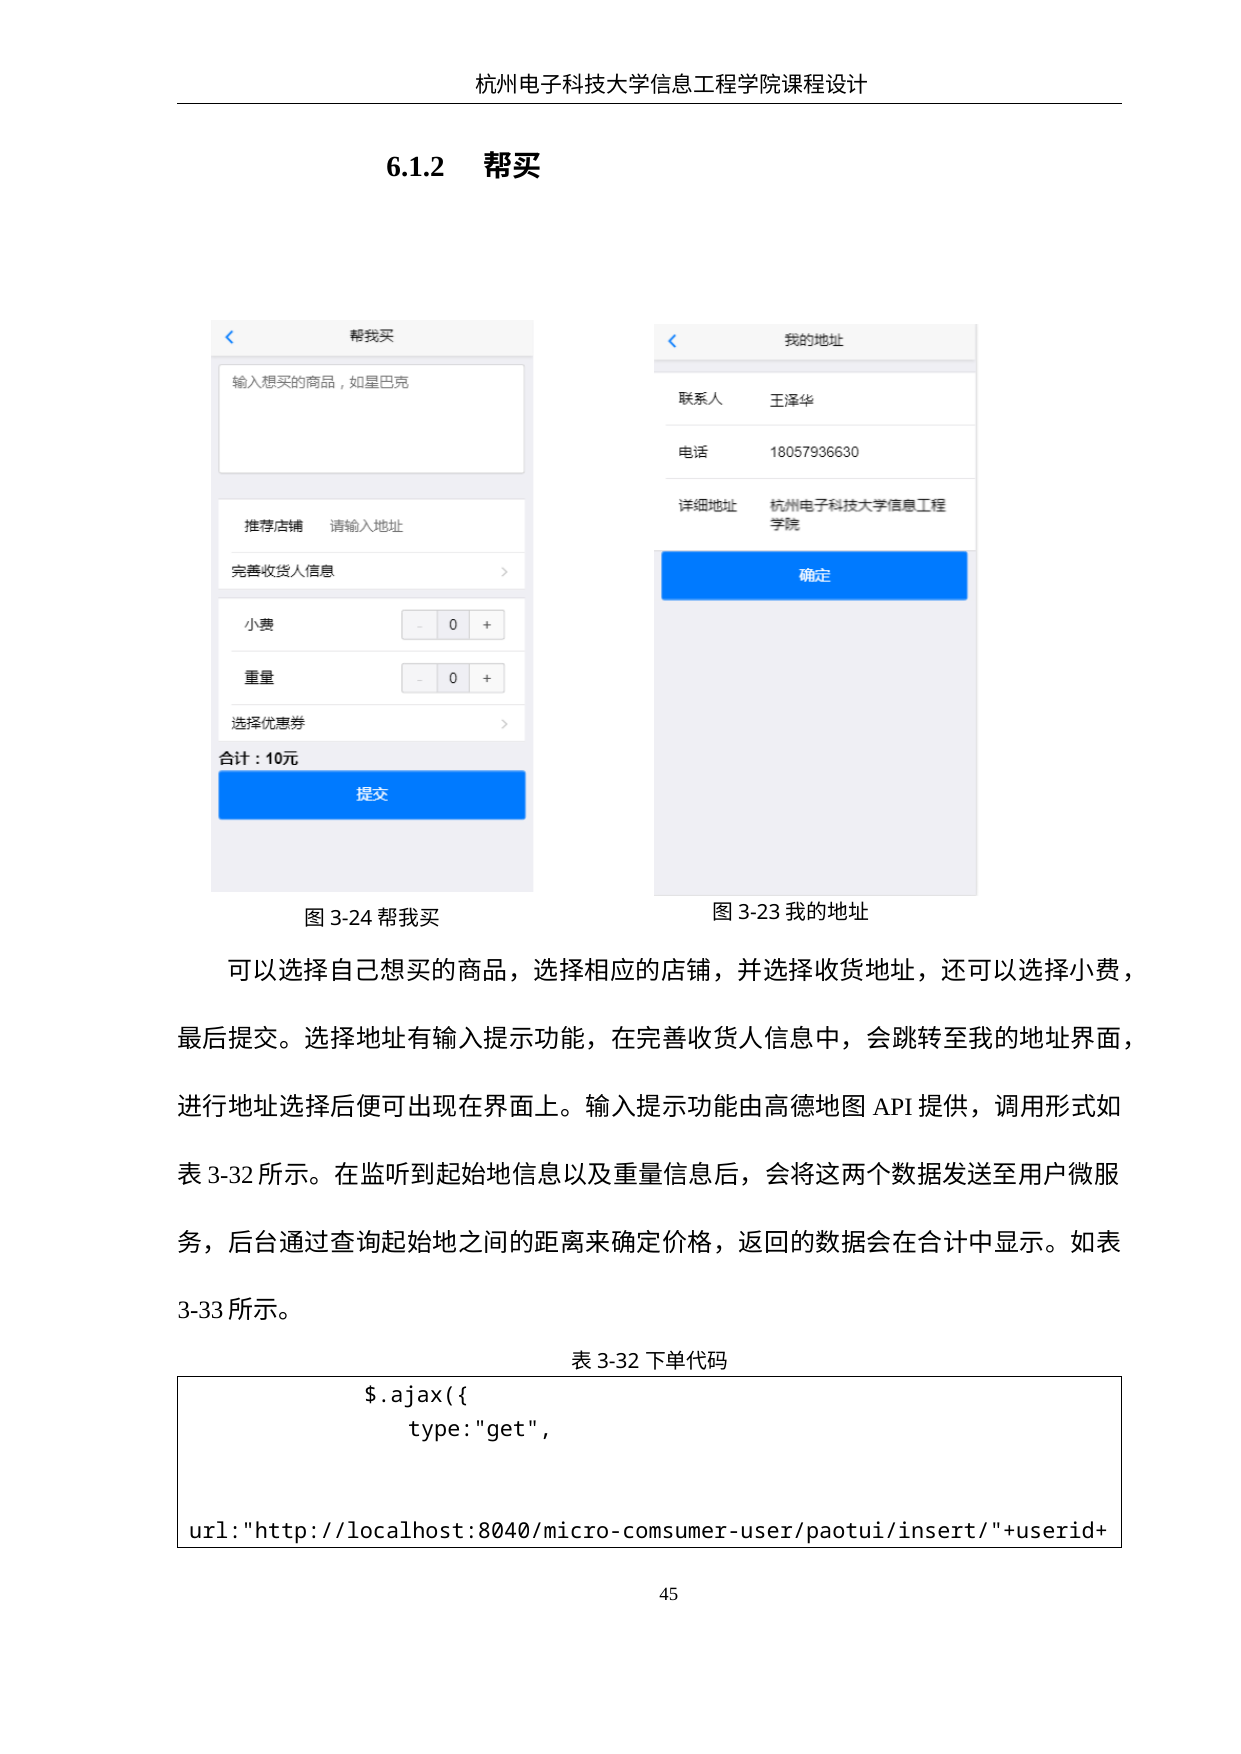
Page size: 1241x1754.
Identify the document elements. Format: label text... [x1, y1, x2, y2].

subtitle 帮买 [386, 129, 1122, 197]
picture [654, 324, 979, 896]
picture [211, 320, 534, 892]
